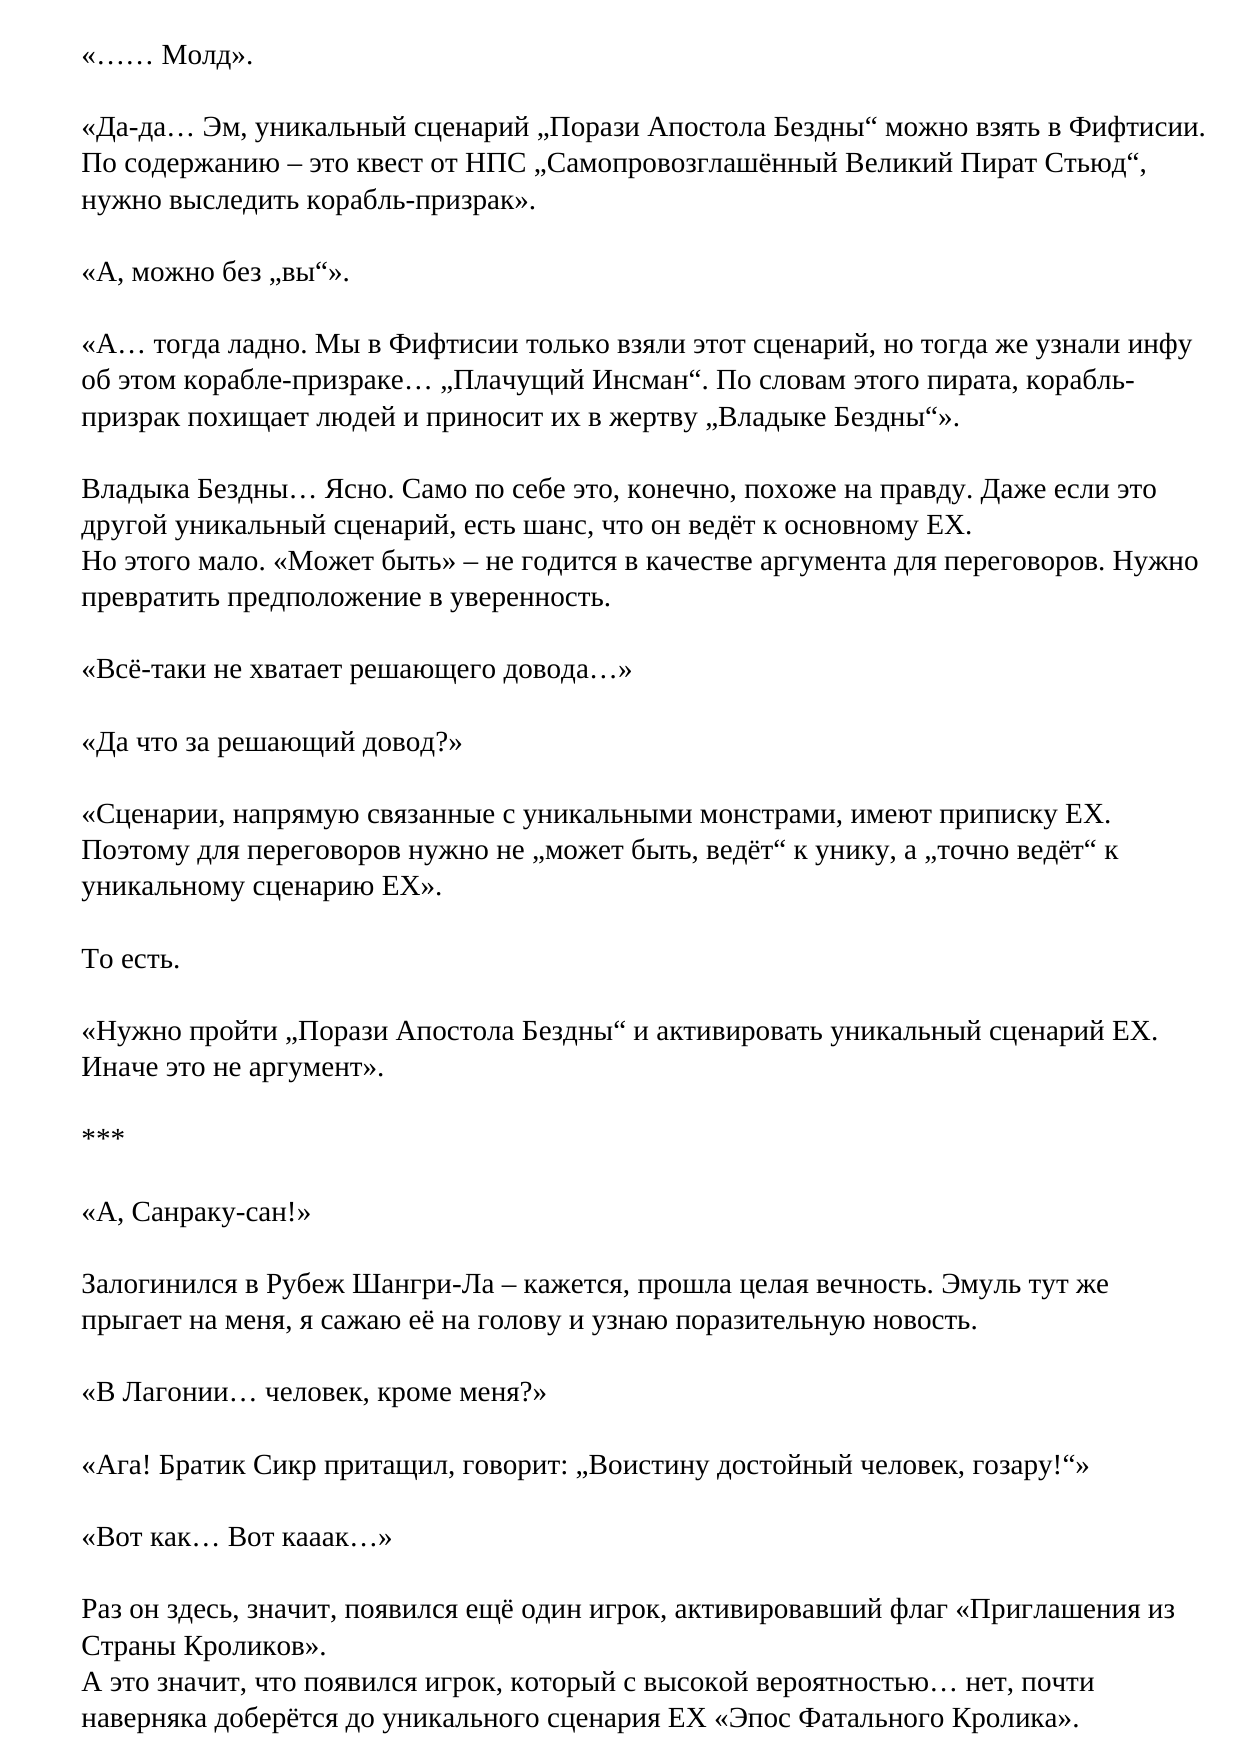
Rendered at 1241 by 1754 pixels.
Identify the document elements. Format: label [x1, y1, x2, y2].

text [81, 37, 1215, 1733]
